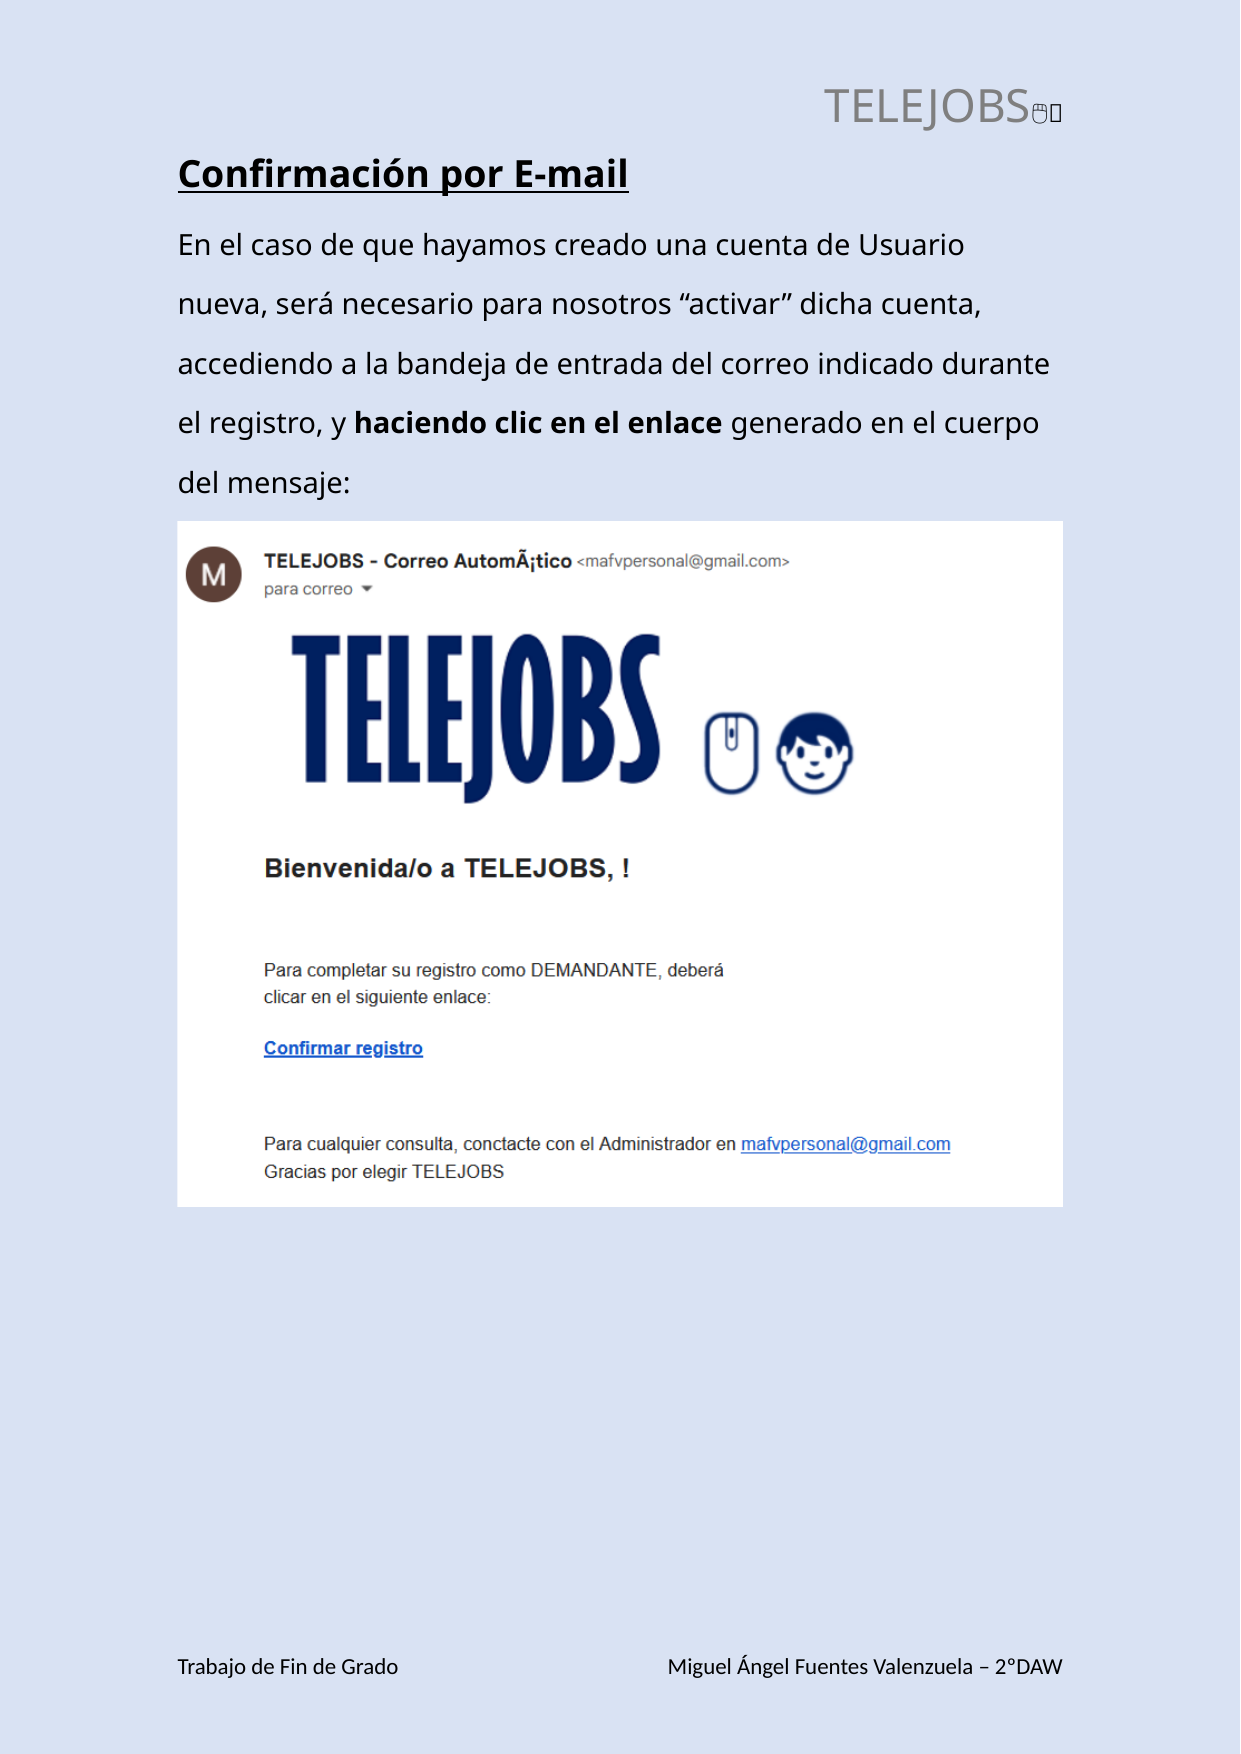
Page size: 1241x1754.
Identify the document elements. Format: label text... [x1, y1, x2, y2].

text En el caso de que hayamos creado una cuenta de Usuario nueva, será necesario para nosotros “activar” dicha cuenta, accediendo a la bandeja de entrada del correo indicado durante el registro, y haciendo clic en el enlace generado en el cuerpo del mensaje: [177, 224, 1063, 502]
picture [177, 521, 1063, 1207]
text Confirmación por E-mail [177, 148, 1063, 199]
